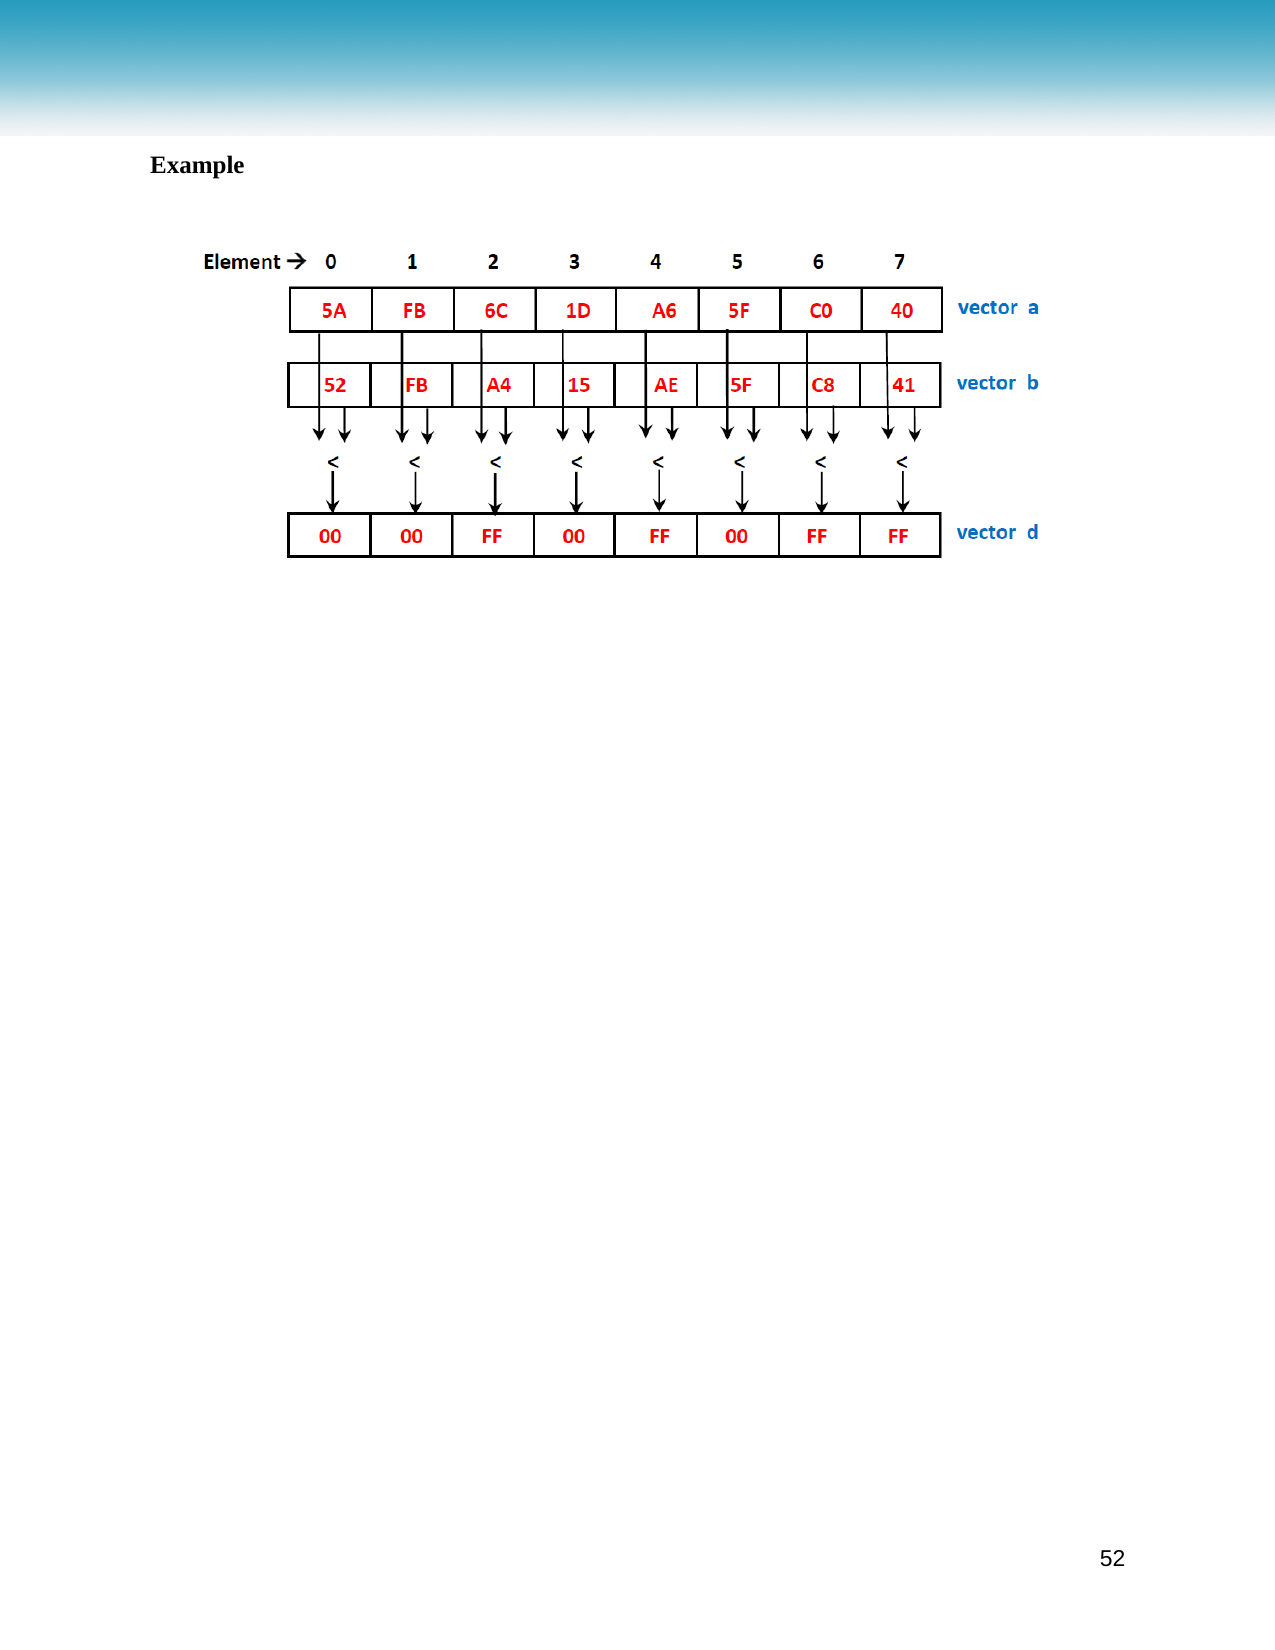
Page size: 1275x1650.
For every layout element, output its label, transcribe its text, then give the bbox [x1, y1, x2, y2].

text Example [150, 150, 1125, 179]
picture [0, 0, 1275, 136]
picture [150, 221, 1125, 597]
